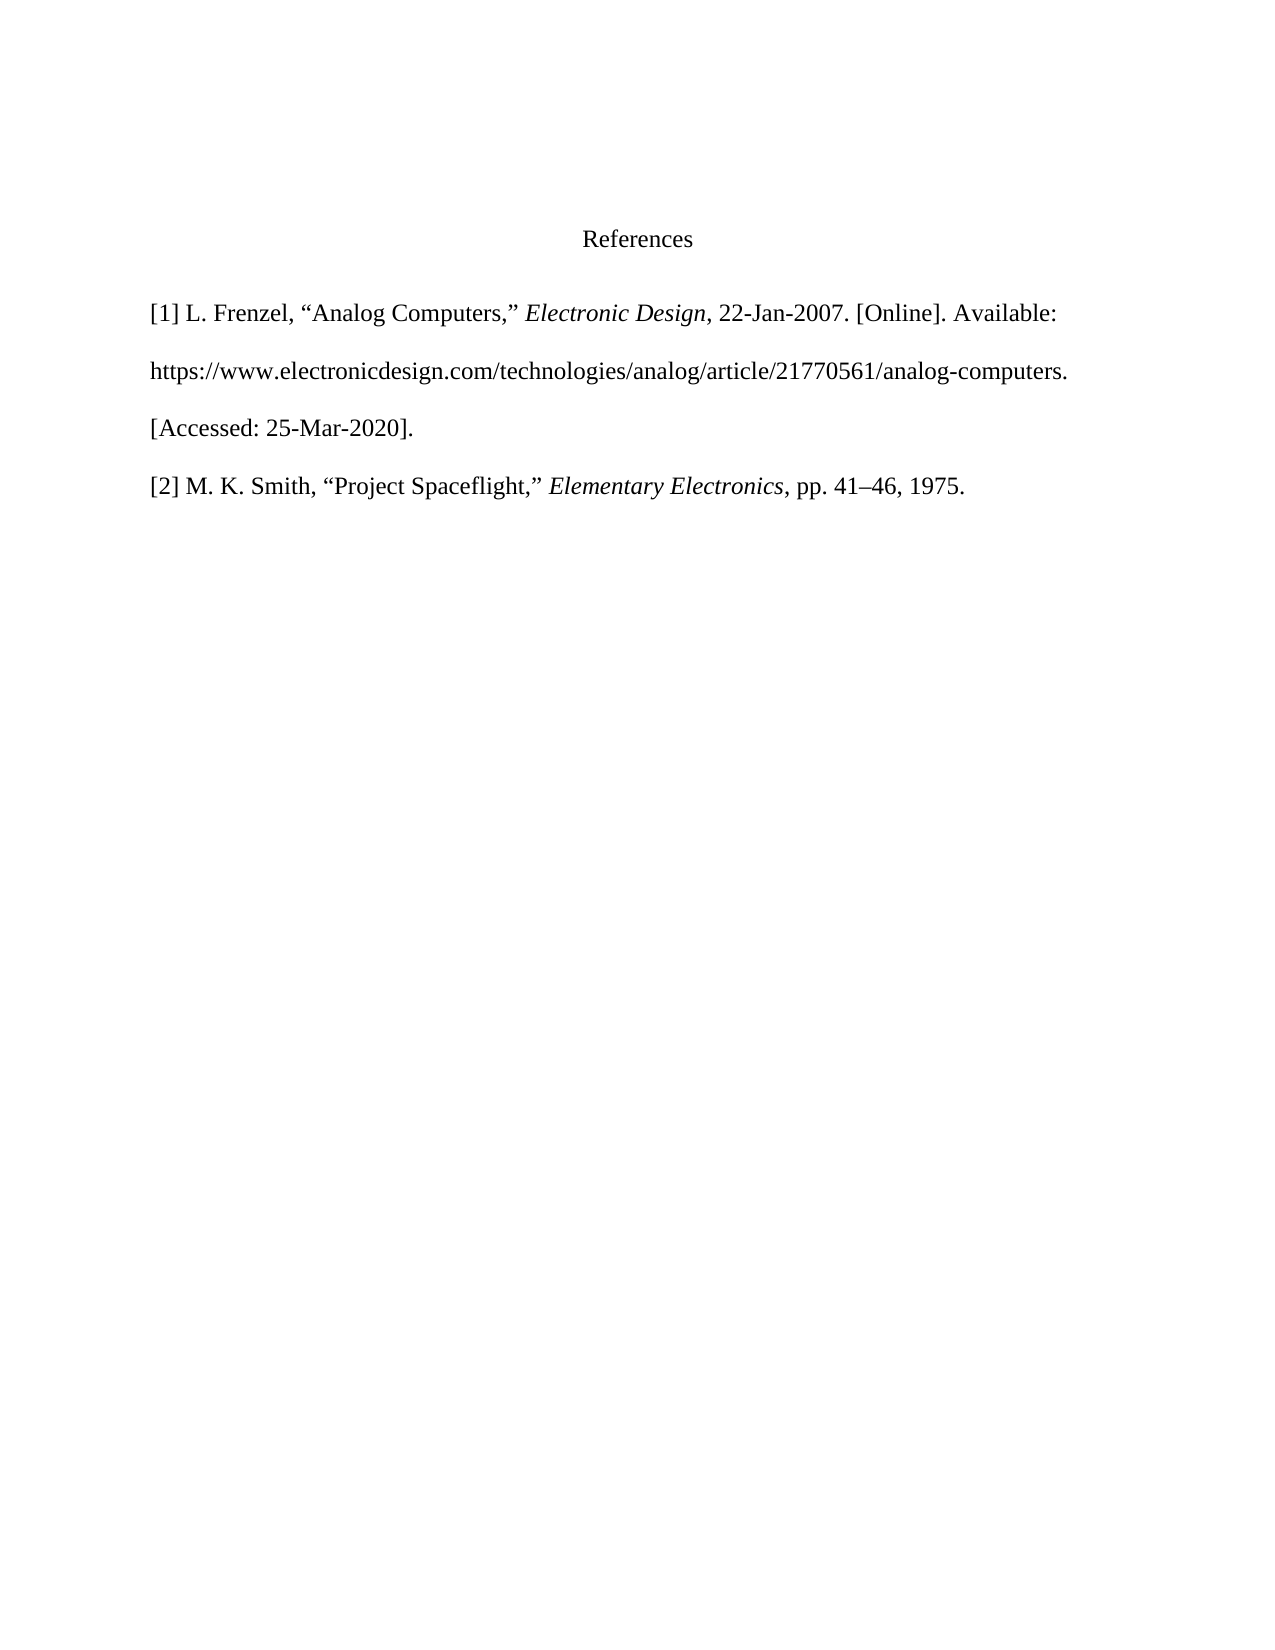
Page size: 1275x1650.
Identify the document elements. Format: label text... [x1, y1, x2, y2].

text [2] M. K. Smith, “Project Spaceflight,” Elementary Electronics, pp. 41–46, 1975. [150, 471, 1125, 499]
text References [150, 224, 1125, 253]
text [1] L. Frenzel, “Analog Computers,” Electronic Design, 22-Jan-2007. [Online]. Available: https://www.electronicdesign.com/technologies/analog/article/21770561/analog-computers. [Accessed: 25-Mar-2020]. [150, 298, 1125, 442]
